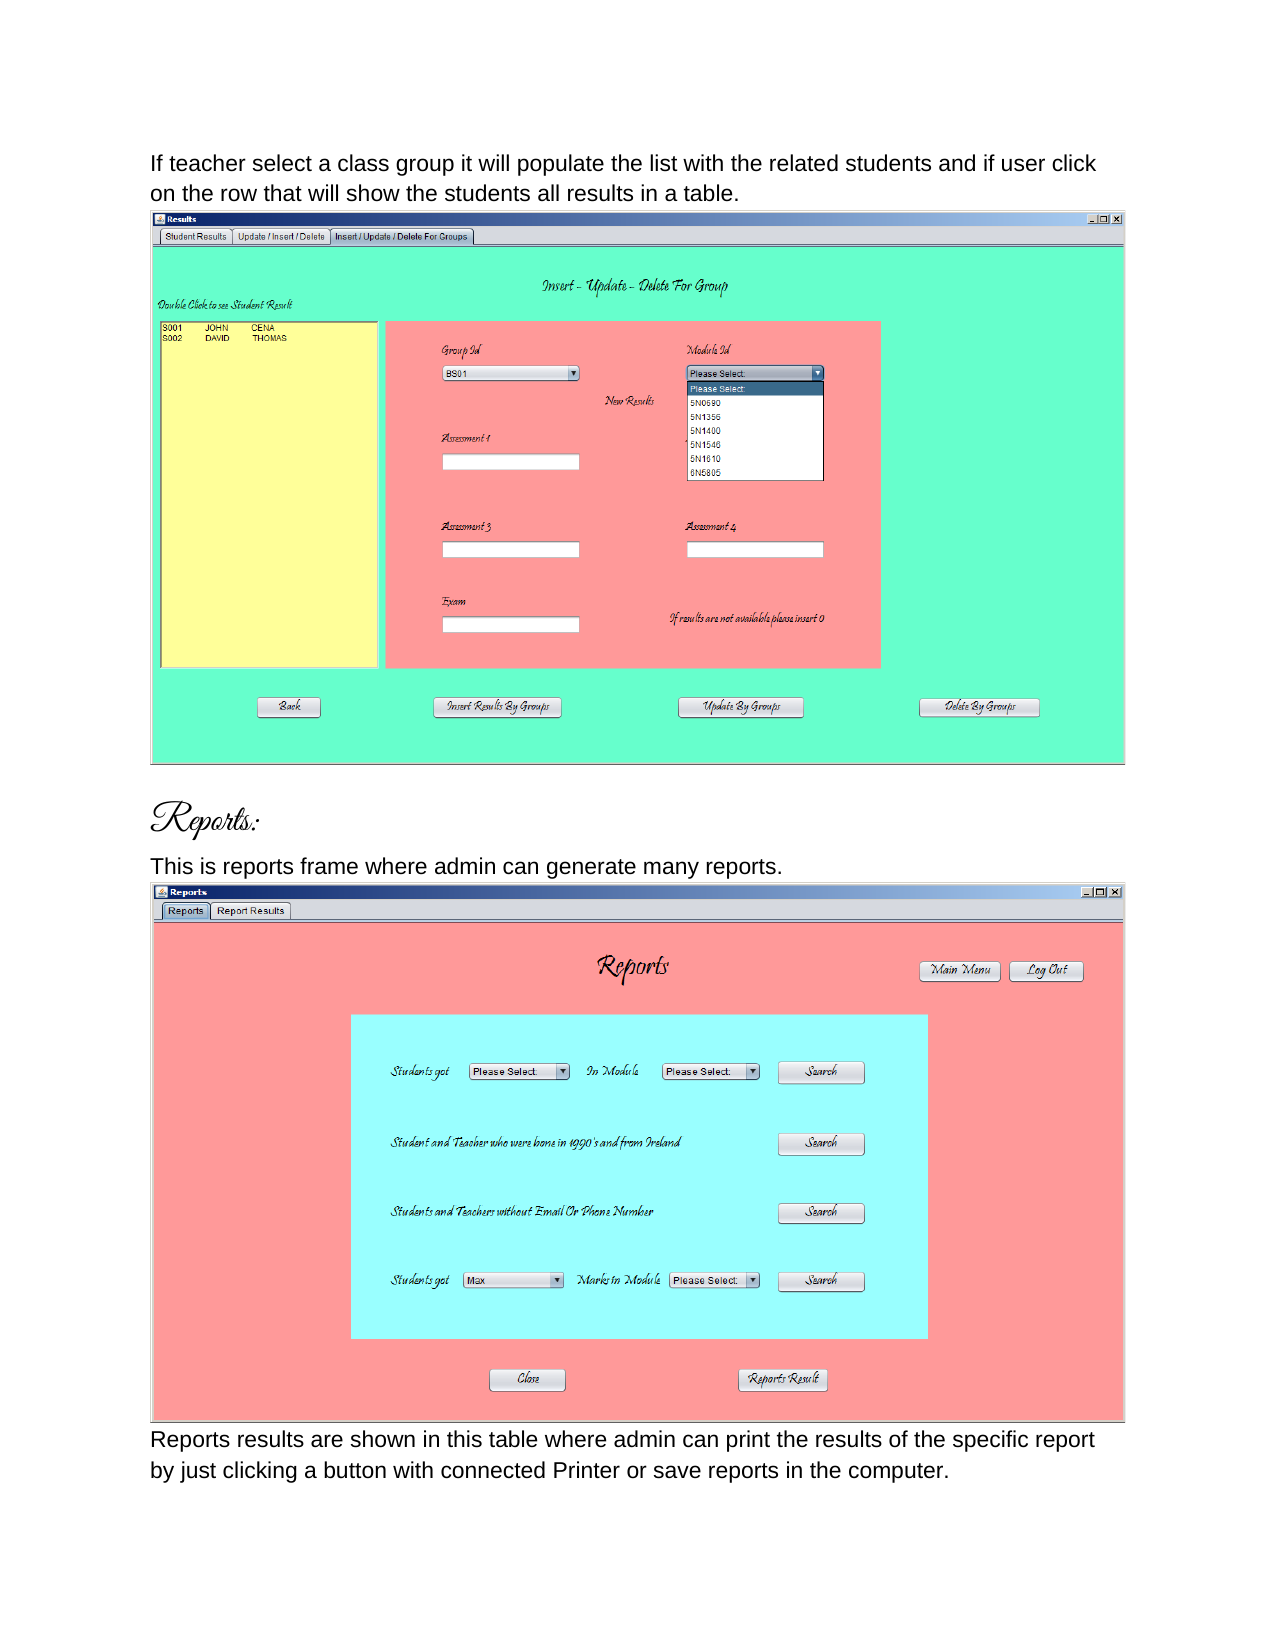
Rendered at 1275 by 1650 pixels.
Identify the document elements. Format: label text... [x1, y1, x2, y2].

text This is reports frame where admin can generate many reports. [150, 853, 1125, 879]
picture [150, 882, 1125, 1423]
picture [150, 210, 1125, 765]
text Reports results are shown in this table where admin can print the results of the specific report by just clicking a button with connected Printer or save reports in the computer. [150, 1426, 1125, 1483]
text Reports: [150, 799, 1125, 846]
text If teacher select a class group it will populate the list with the related students and if user click on the row that will show the students all results in a table. [150, 150, 1125, 207]
